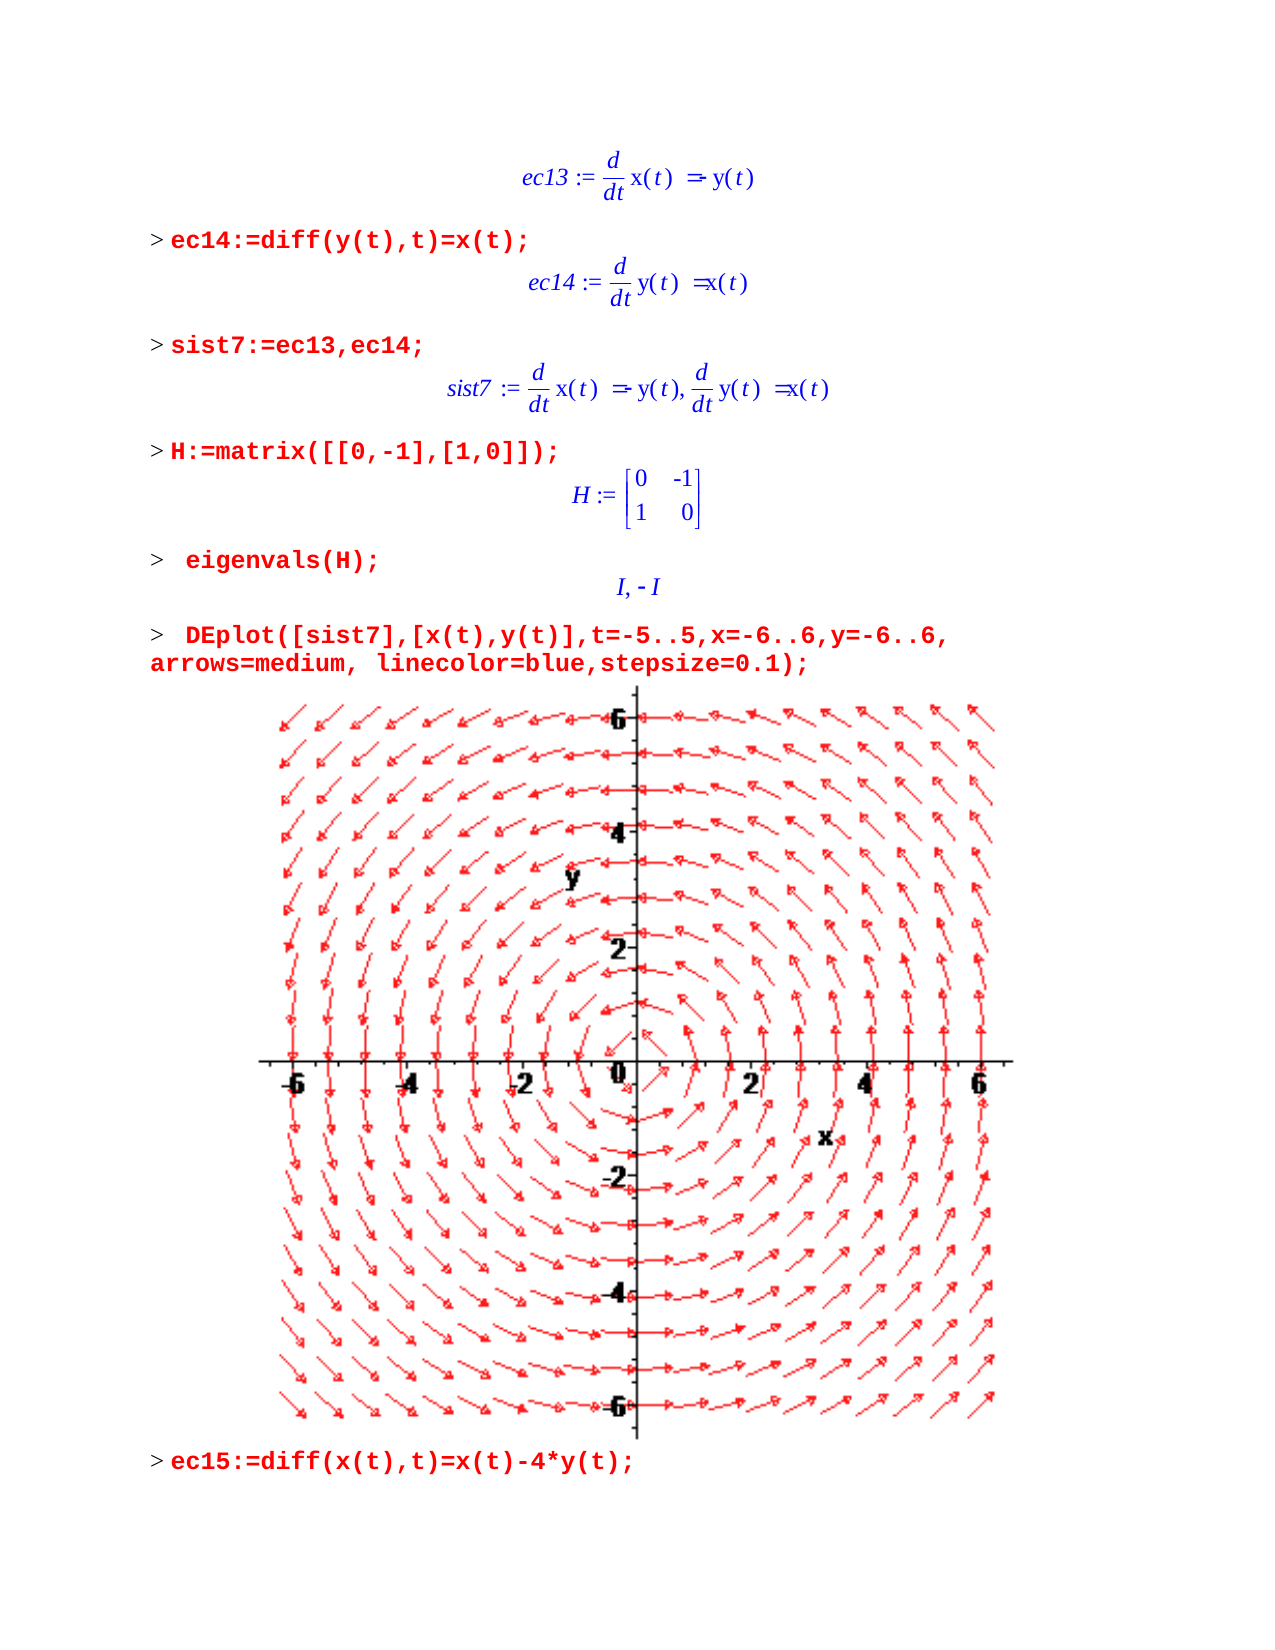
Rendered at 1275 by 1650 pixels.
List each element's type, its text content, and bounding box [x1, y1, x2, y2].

text > ec15:=diff(x(t),t)=x(t)-4*y(t); [150, 1446, 1125, 1477]
text > ec14:=diff(y(t),t)=x(t); [150, 225, 1125, 256]
picture [253, 678, 1022, 1446]
text > H:=matrix([[0,-1],[1,0]]); [150, 436, 1125, 467]
text > eigenvals(H); [150, 545, 1125, 576]
text > DEplot([sist7],[x(t),y(t)],t=-5..5,x=-6..6,y=-6..6, arrows=medium, linecolor=blue,stepsize=0.1); [150, 620, 1125, 679]
text > sist7:=ec13,ec14; [150, 331, 1125, 361]
